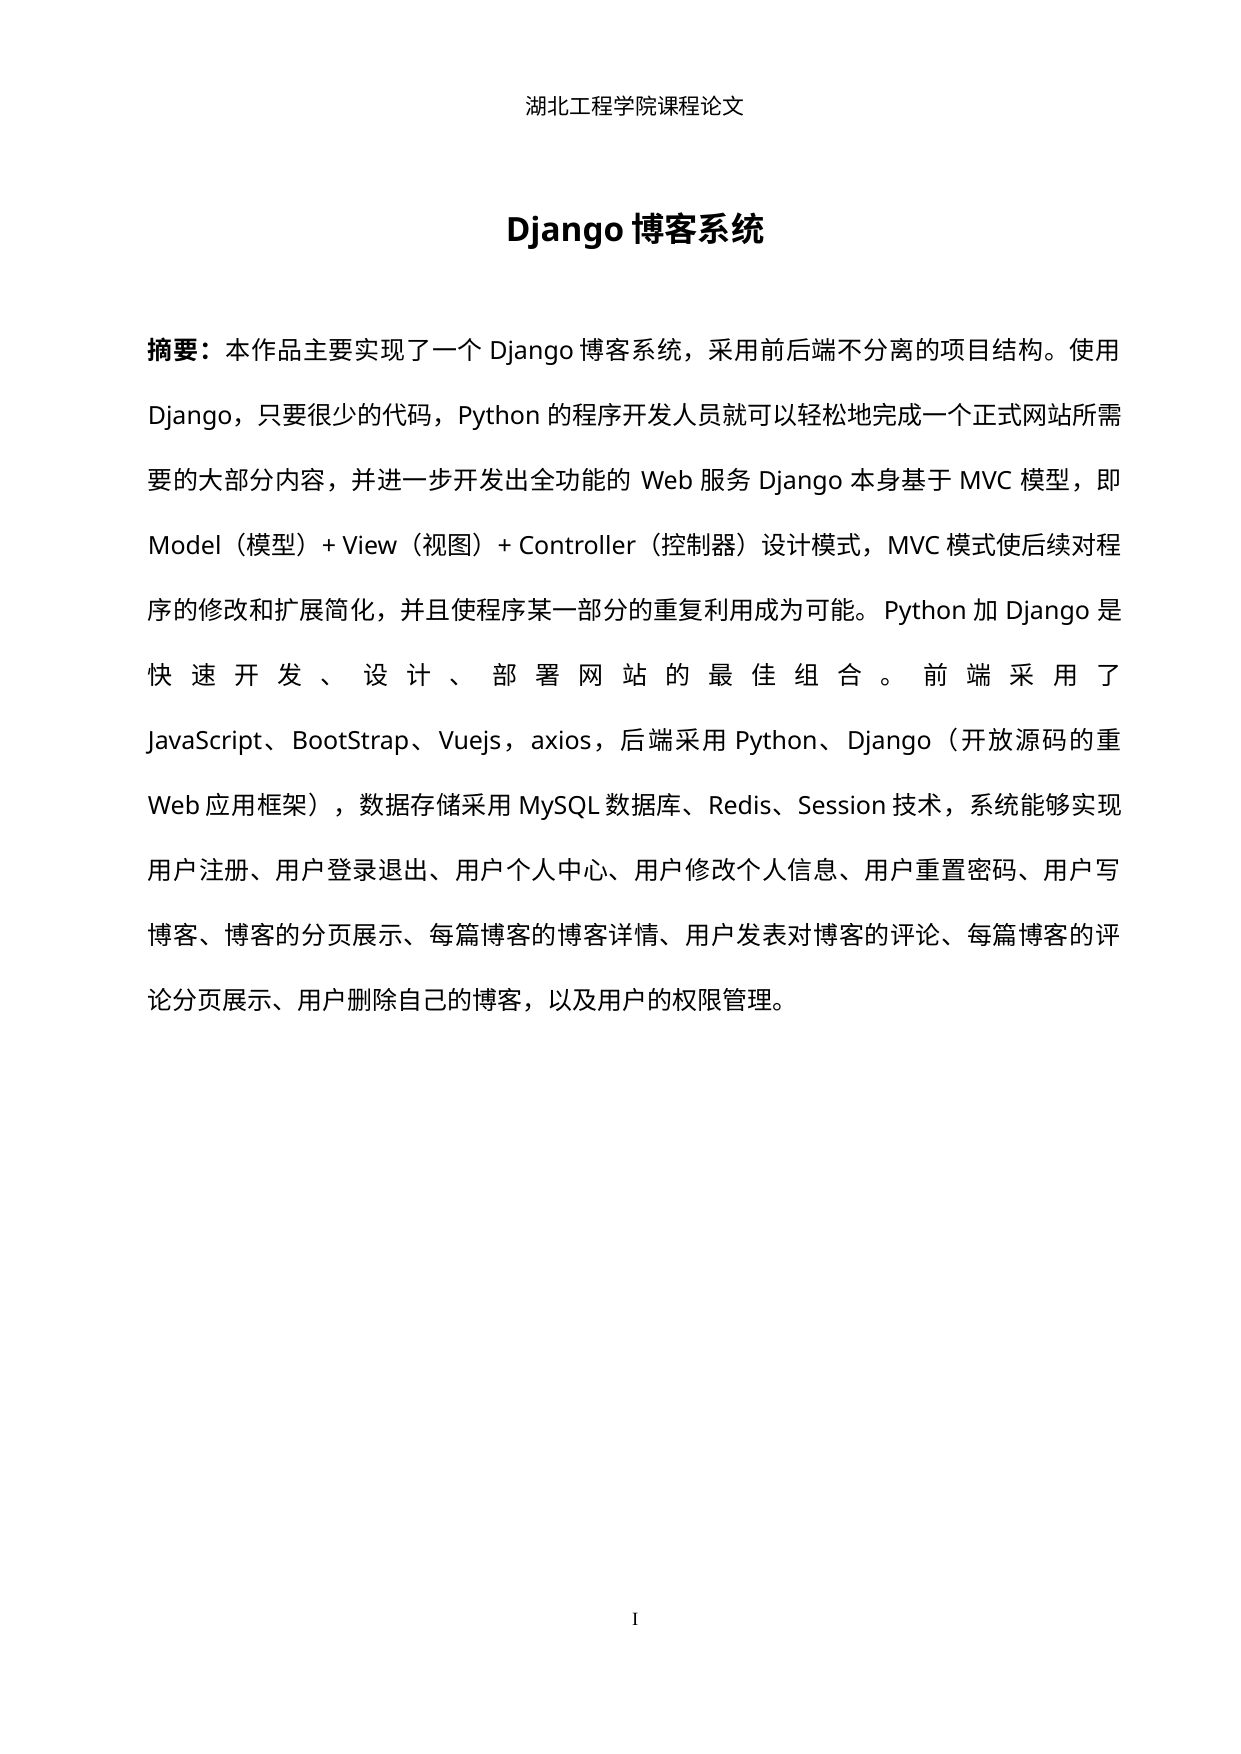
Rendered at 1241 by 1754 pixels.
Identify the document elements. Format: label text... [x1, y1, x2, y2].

text 摘要：本作品主要实现了一个Django博客系统，采用前后端不分离的项目结构。使用 Django，只要很少的代码，Python 的程序开发人员就可以轻松地完成一个正式网站所需要的大部分内容，并进一步开发出全功能的 Web 服务 Django 本身基于 MVC 模型，即 Model（模型）+ View（视图）+ Controller（控制器）设计模式，MVC 模式使后续对程序的修改和扩展简化，并且使程序某一部分的重复利用成为可能。Python 加 Django 是快速开发、设计、部署网站的最佳组合。前端采用了JavaScript、BootStrap、Vuejs，axios，后端采用Python、Django（开放源码的重Web应用框架），数据存储采用MySQL数据库、Redis、Session技术，系统能够实现用户注册、用户登录退出、用户个人中心、用户修改个人信息、用户重置密码、用户写博客、博客的分页展示、每篇博客的博客详情、用户发表对博客的评论、每篇博客的评论分页展示、用户删除自己的博客，以及用户的权限管理。 [148, 316, 1122, 1031]
text Django博客系统 [148, 194, 1122, 259]
